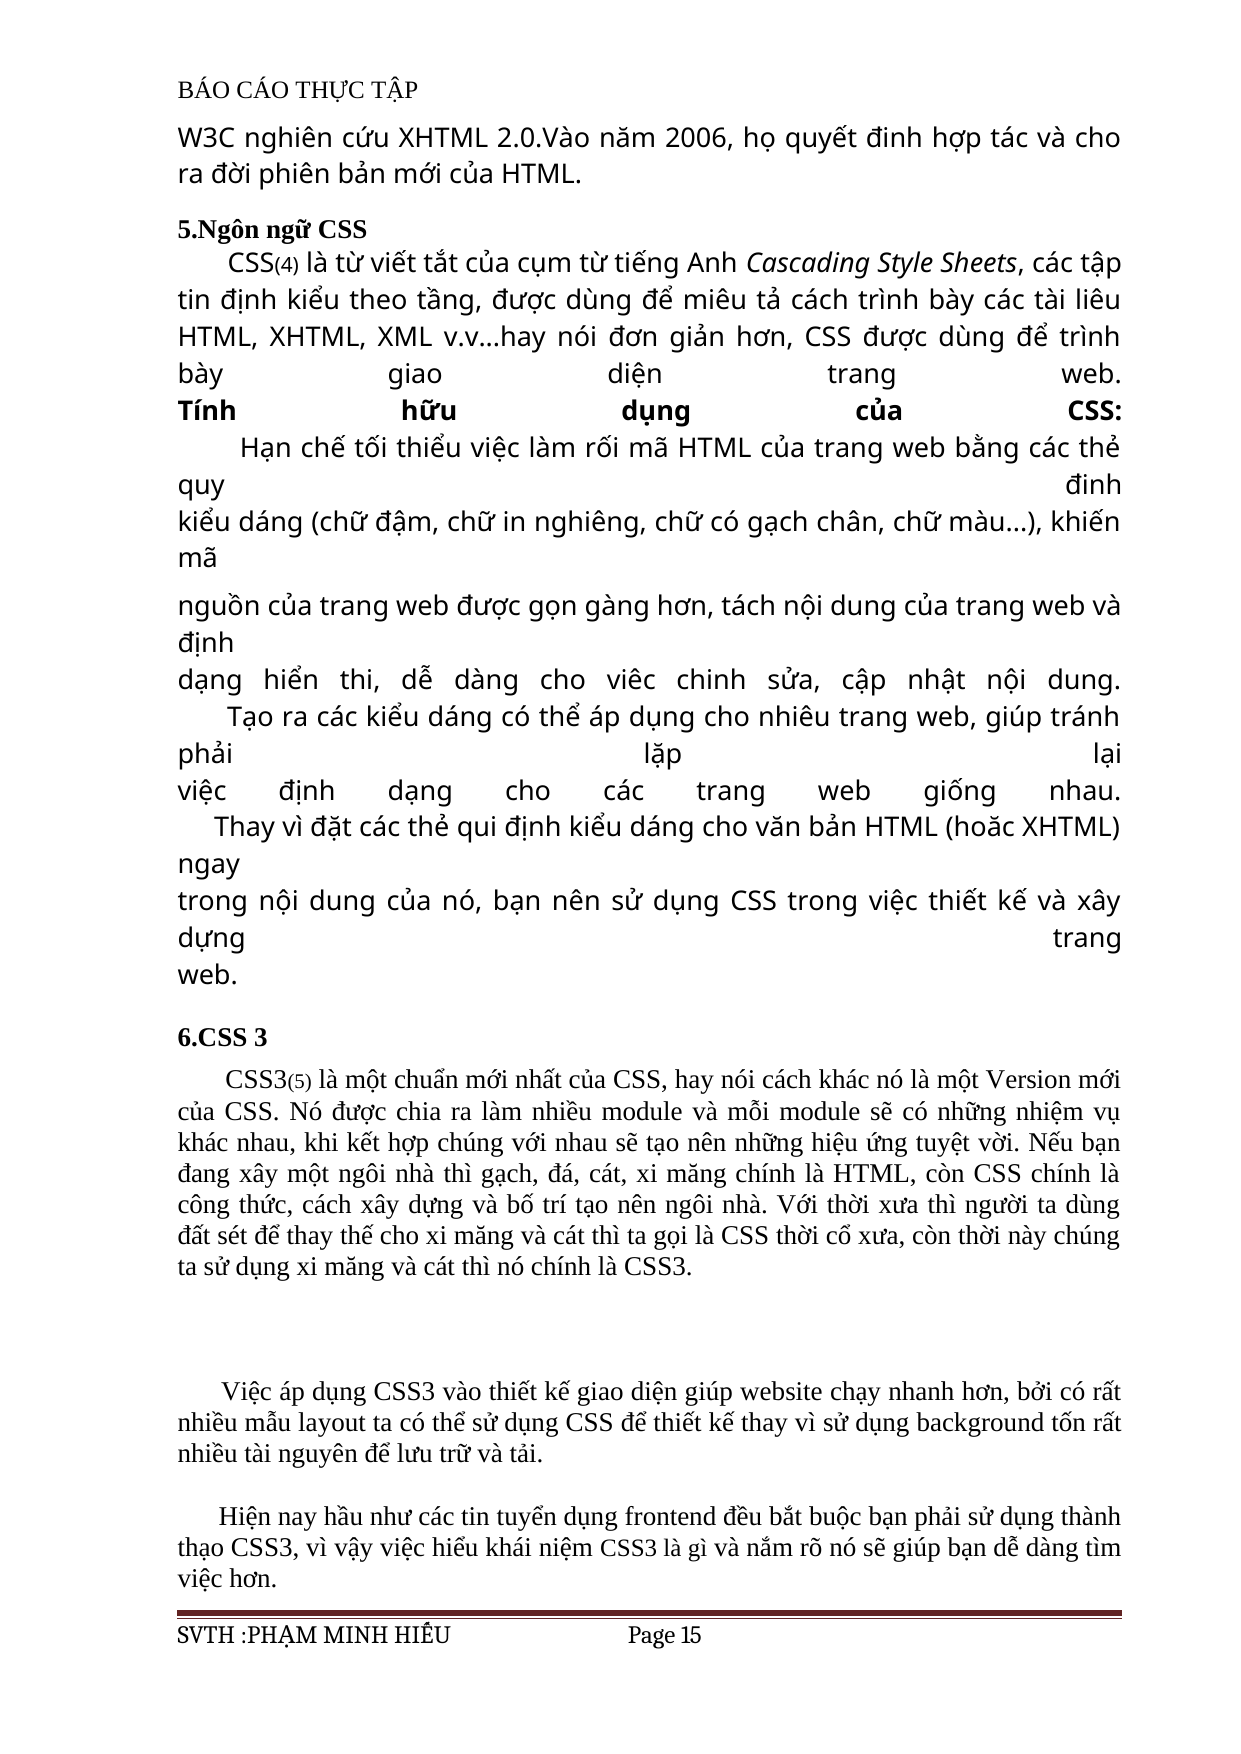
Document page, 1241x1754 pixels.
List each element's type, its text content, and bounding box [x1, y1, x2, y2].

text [177, 118, 1122, 192]
text CSS3(5) là một chuẩn mới nhất của CSS, hay nói cách khác nó là một Version mới của CSS. Nó được chia ra làm nhiều module và mỗi module sẽ có những nhiệm vụ khác nhau, khi kết hợp chúng với nhau sẽ tạo nên những hiệu ứng tuyệt vời. Nếu bạn đang xây một ngôi nhà thì gạch, đá, cát, xi măng chính là HTML, còn CSS chính là công thức, cách xây dựng và bố trí tạo nên ngôi nhà. Với thời xưa thì người ta dùng đất sét để thay thế cho xi măng và cát thì ta gọi là CSS thời cổ xưa, còn thời này chúng ta sử dụng xi măng và cát thì nó chính là CSS3. [177, 1063, 1122, 1282]
text nguồn của trang web được gọn gàng hơn, tách nội dung của trang web và định dạng hiển thi, dễ dàng cho viêc chinh sửa, cập nhật nội dung. Tạo ra các kiểu dáng có thể áp dụng cho nhiêu trang web, giúp tránh phải lặp lại việc định dạng cho các trang web giống nhau. Thay vì đặt các thẻ qui định kiểu dáng cho văn bản HTML (hoăc XHTML) ngay trong nội dung của nó, bạn nên sử dụng CSS trong việc thiết kế và xây dựng trang web. [177, 587, 1122, 992]
text Hiện nay hầu như các tin tuyển dụng frontend đều bắt buộc bạn phải sử dụng thành thạo CSS3, vì vậy việc hiểu khái niệm CSS3 là gì và nắm rõ nó sẽ giúp bạn dễ dàng tìm việc hơn. [177, 1500, 1122, 1593]
text CSS(4) là từ viết tắt của cụm từ tiếng Anh Cascading Style Sheets, các tập tin định kiểu theo tầng, được dùng để miêu tả cách trình bày các tài liêu HTML, XHTML, XML v.v...hay nói đơn giản hơn, CSS được dùng để trình bày giao diện trang web. Tính hữu dụng của CSS: Hạn chế tối thiểu việc làm rối mã HTML của trang web bằng các thẻ quy đinh kiểu dáng (chữ đậm, chữ in nghiêng, chữ có gạch chân, chữ màu...), khiến mã [177, 244, 1122, 576]
subtitle 5.Ngôn ngữ CSS [177, 213, 1122, 244]
text 6.CSS 3 [177, 1021, 1122, 1053]
text Việc áp dụng CSS3 vào thiết kế giao diện giúp website chạy nhanh hơn, bởi có rất nhiều mẫu layout ta có thể sử dụng CSS để thiết kế thay vì sử dụng background tốn rất nhiều tài nguyên để lưu trữ và tải. [177, 1375, 1122, 1469]
